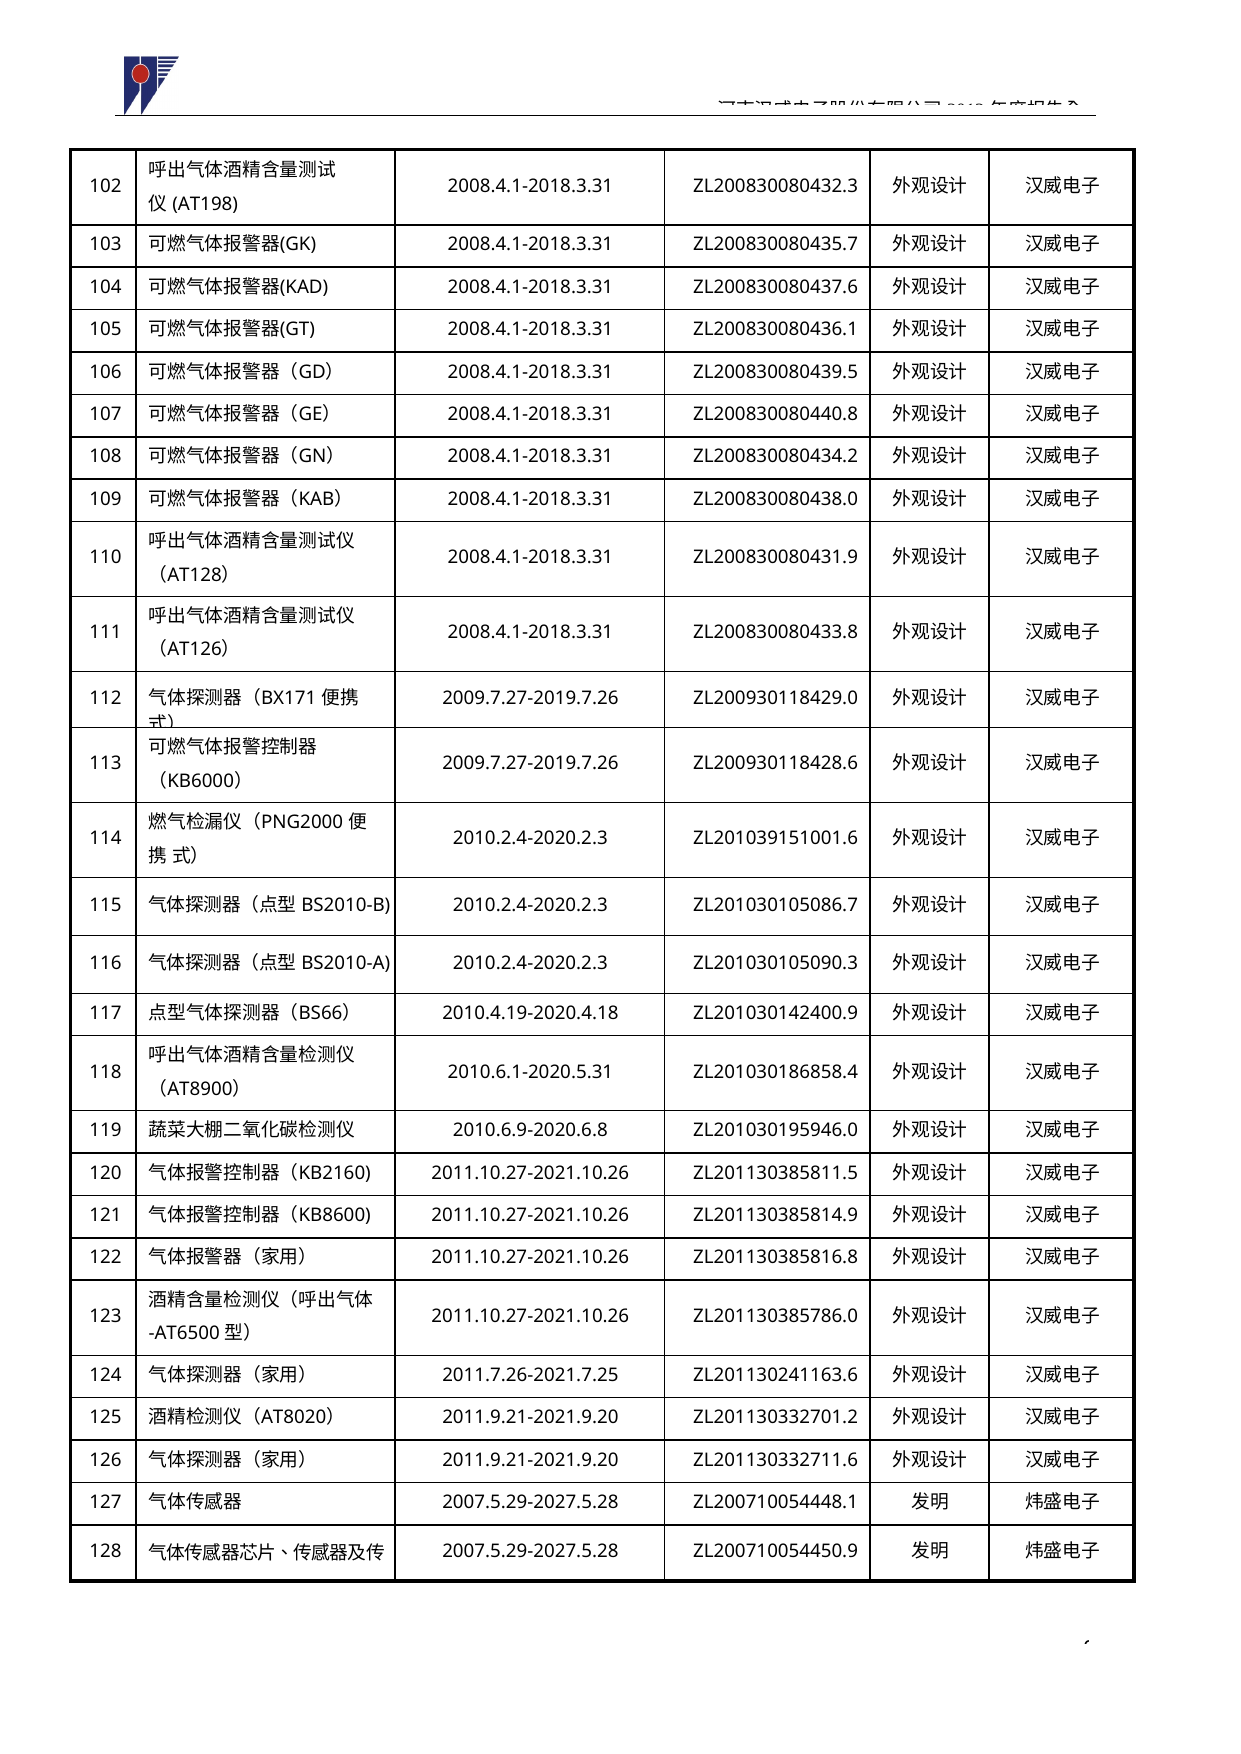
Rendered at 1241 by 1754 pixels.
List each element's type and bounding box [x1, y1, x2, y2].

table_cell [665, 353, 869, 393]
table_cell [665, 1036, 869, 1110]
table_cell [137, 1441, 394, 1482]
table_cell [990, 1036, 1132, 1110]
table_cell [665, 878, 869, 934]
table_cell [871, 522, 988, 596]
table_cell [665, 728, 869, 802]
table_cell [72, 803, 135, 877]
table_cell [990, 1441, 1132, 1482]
picture [124, 50, 179, 115]
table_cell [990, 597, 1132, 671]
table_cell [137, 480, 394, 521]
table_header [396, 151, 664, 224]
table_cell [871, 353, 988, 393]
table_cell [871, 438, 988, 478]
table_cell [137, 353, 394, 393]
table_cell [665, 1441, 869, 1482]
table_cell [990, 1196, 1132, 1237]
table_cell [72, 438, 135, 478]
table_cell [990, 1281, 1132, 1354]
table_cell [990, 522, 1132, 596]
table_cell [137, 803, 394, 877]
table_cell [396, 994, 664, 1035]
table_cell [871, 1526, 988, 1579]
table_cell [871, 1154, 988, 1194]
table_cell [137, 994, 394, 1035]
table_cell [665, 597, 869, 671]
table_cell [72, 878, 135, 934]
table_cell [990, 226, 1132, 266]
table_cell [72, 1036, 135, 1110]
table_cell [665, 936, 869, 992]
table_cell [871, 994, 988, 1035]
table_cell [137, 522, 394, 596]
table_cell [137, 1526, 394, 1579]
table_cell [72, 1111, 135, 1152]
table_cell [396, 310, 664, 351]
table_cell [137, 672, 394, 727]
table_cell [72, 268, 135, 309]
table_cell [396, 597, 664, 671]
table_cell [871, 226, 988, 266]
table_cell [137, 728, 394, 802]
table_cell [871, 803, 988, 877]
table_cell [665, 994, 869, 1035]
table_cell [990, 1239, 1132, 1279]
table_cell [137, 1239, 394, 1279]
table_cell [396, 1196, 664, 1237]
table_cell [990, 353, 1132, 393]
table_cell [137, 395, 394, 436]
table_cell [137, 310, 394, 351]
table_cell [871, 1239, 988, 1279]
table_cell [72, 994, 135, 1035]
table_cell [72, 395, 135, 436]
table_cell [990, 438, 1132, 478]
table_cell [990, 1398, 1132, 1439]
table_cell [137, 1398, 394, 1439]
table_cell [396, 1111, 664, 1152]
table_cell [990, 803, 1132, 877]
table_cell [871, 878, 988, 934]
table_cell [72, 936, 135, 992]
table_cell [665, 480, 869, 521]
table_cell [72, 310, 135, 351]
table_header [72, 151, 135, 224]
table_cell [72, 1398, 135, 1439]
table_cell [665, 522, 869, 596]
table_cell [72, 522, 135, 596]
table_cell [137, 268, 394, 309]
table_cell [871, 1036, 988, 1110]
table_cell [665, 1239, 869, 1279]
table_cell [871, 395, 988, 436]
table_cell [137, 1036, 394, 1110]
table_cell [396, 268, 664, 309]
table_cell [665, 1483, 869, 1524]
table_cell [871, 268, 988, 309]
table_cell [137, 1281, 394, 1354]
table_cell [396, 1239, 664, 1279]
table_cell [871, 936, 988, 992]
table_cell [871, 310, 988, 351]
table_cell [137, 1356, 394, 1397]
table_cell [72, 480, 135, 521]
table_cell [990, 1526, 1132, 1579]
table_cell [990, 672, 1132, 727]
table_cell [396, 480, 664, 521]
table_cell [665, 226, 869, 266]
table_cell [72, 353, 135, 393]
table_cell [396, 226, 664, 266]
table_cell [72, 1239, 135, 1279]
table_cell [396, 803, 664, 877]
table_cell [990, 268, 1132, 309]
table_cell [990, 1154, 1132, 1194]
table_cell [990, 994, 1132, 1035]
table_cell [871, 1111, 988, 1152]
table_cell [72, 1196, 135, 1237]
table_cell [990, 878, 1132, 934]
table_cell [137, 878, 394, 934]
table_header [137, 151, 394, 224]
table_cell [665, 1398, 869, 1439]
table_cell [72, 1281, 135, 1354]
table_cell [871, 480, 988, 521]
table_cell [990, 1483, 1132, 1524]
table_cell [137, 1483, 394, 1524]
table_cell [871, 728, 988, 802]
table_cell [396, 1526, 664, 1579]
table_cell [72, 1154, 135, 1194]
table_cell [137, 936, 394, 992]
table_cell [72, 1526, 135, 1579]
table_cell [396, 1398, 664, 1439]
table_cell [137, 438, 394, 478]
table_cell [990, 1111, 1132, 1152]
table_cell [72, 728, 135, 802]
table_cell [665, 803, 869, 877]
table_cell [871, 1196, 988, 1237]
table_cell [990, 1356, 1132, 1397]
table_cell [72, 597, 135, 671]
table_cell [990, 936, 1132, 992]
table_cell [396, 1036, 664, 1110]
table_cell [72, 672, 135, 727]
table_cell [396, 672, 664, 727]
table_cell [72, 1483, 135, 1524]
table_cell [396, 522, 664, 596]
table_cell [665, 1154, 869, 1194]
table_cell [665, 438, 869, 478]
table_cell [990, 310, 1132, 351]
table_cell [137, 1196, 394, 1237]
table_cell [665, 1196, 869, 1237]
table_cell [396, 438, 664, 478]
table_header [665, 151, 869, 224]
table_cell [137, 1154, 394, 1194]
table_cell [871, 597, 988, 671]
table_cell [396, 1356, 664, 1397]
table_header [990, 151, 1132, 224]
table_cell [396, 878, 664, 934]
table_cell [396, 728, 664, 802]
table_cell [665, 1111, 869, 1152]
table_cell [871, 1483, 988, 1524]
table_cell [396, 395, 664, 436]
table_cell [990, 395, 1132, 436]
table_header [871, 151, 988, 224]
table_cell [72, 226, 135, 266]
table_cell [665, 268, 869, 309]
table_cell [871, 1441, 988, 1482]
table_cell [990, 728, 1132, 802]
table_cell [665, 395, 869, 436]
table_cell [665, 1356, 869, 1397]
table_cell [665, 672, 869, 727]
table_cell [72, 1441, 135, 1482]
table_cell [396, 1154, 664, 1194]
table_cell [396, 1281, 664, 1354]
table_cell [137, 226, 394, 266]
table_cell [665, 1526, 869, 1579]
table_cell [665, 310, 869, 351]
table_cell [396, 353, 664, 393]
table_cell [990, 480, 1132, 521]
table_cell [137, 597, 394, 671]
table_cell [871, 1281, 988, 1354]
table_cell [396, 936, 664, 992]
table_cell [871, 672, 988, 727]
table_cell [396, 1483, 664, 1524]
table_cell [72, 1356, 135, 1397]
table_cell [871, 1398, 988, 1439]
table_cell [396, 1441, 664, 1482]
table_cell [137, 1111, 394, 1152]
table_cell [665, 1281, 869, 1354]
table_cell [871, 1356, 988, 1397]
